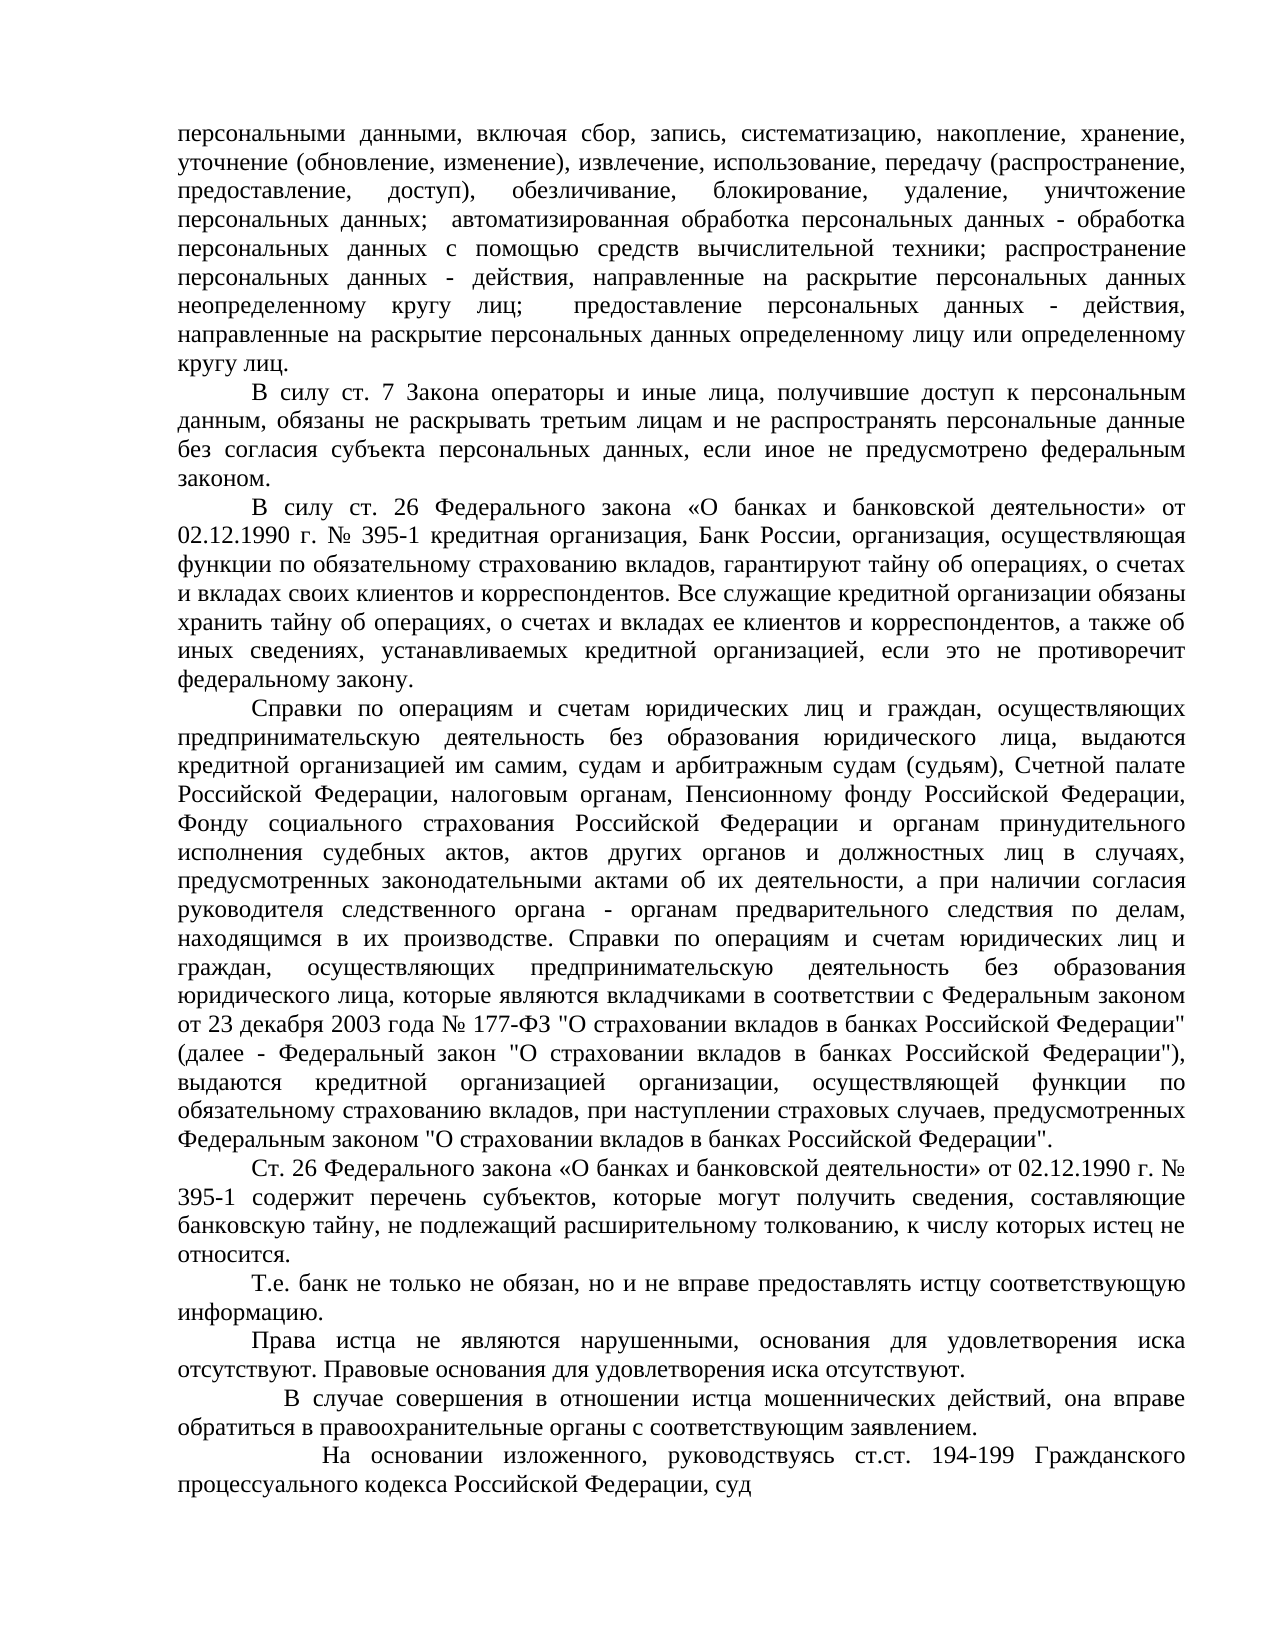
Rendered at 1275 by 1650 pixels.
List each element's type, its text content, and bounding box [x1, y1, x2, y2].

text Т.е. банк не только не обязан, но и не вправе предоставлять истцу соответствующую информацию. [177, 1268, 1186, 1326]
text В силу ст. 26 Федерального закона «О банках и банковской деятельности» от 02.12.1990 г. № 395-1 кредитная организация, Банк России, организация, осуществляющая функции по обязательному страхованию вкладов, гарантируют тайну об операциях, о счетах и вкладах своих клиентов и корреспондентов. Все служащие кредитной организации обязаны хранить тайну об операциях, о счетах и вкладах ее клиентов и корреспондентов, а также об иных сведениях, устанавливаемых кредитной организацией, если это не противоречит федеральному закону. [177, 492, 1186, 693]
text В случае совершения в отношении истца мошеннических действий, она вправе обратиться в правоохранительные органы с соответствующим заявлением. [177, 1383, 1186, 1441]
text Права истца не являются нарушенными, основания для удовлетворения иска отсутствуют. Правовые основания для удовлетворения иска отсутствуют. [177, 1326, 1186, 1383]
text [177, 118, 1186, 377]
text На основании изложенного, руководствуясь ст.ст. 194-199 Гражданского процессуального кодекса Российской Федерации, суд [177, 1441, 1186, 1498]
text Ст. 26 Федерального закона «О банках и банковской деятельности» от 02.12.1990 г. № 395-1 содержит перечень субъектов, которые могут получить сведения, составляющие банковскую тайну, не подлежащий расширительному толкованию, к числу которых истец не относится. [177, 1153, 1186, 1268]
text Справки по операциям и счетам юридических лиц и граждан, осуществляющих предпринимательскую деятельность без образования юридического лица, выдаются кредитной организацией им самим, судам и арбитражным судам (судьям), Счетной палате Российской Федерации, налоговым органам, Пенсионному фонду Российской Федерации, Фонду социального страхования Российской Федерации и органам принудительного исполнения судебных актов, актов других органов и должностных лиц в случаях, предусмотренных законодательными актами об их деятельности, а при наличии согласия руководителя следственного органа - органам предварительного следствия по делам, находящимся в их производстве. Справки по операциям и счетам юридических лиц и граждан, осуществляющих предпринимательскую деятельность без образования юридического лица, которые являются вкладчиками в соответствии с Федеральным законом от 23 декабря 2003 года № 177-ФЗ "О страховании вкладов в банках Российской Федерации" (далее - Федеральный закон "О страховании вкладов в банках Российской Федерации"), выдаются кредитной организацией организации, осуществляющей функции по обязательному страхованию вкладов, при наступлении страховых случаев, предусмотренных Федеральным законом "О страховании вкладов в банках Российской Федерации". [177, 693, 1186, 1153]
text В силу ст. 7 Закона операторы и иные лица, получившие доступ к персональным данным, обязаны не раскрывать третьим лицам и не распространять персональные данные без согласия субъекта персональных данных, если иное не предусмотрено федеральным законом. [177, 377, 1186, 492]
